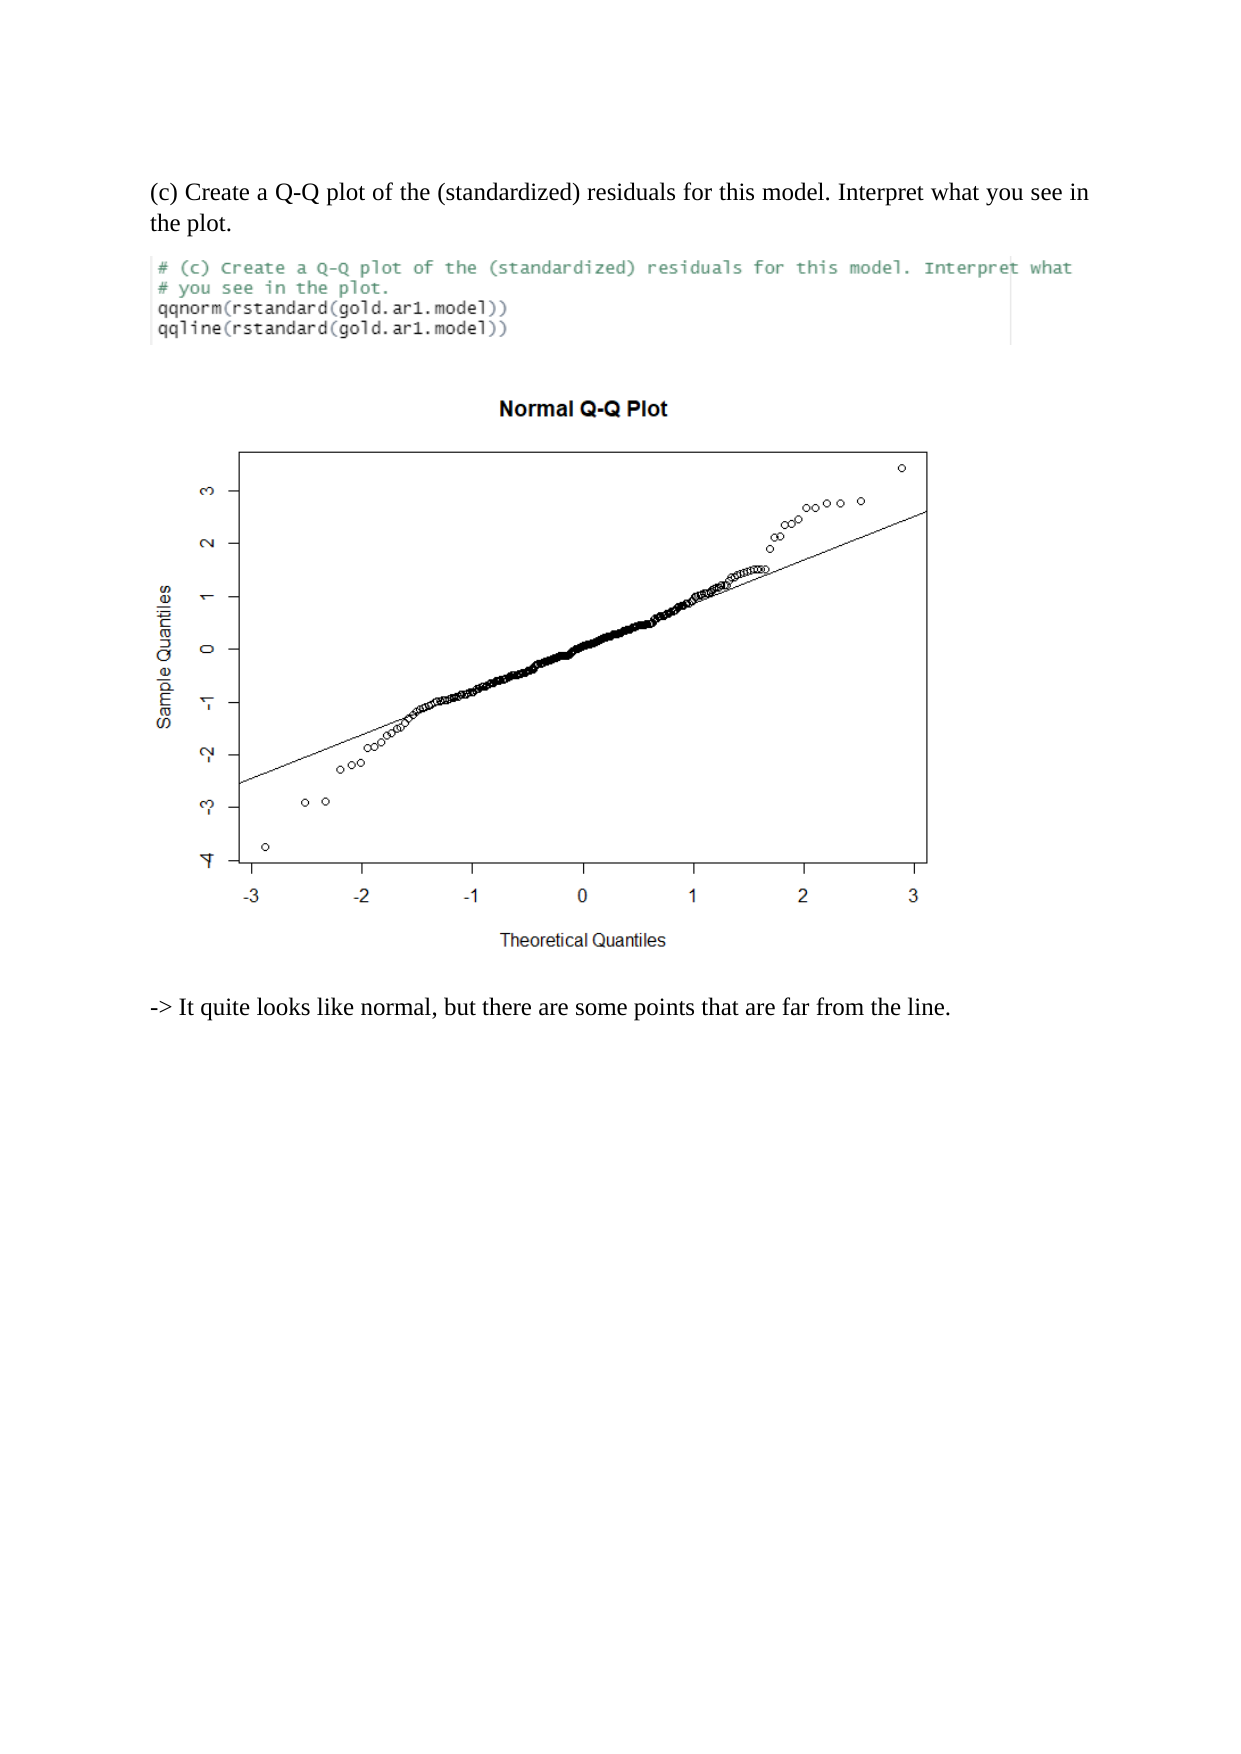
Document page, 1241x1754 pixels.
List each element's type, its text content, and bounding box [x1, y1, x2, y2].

text -> It quite looks like normal, but there are some points that are far from the line. [150, 992, 1090, 1021]
picture [150, 363, 973, 974]
picture [150, 256, 1091, 345]
text (c) Create a Q-Q plot of the (standardized) residuals for this model. Interpret what you see in the plot. [150, 177, 1090, 237]
